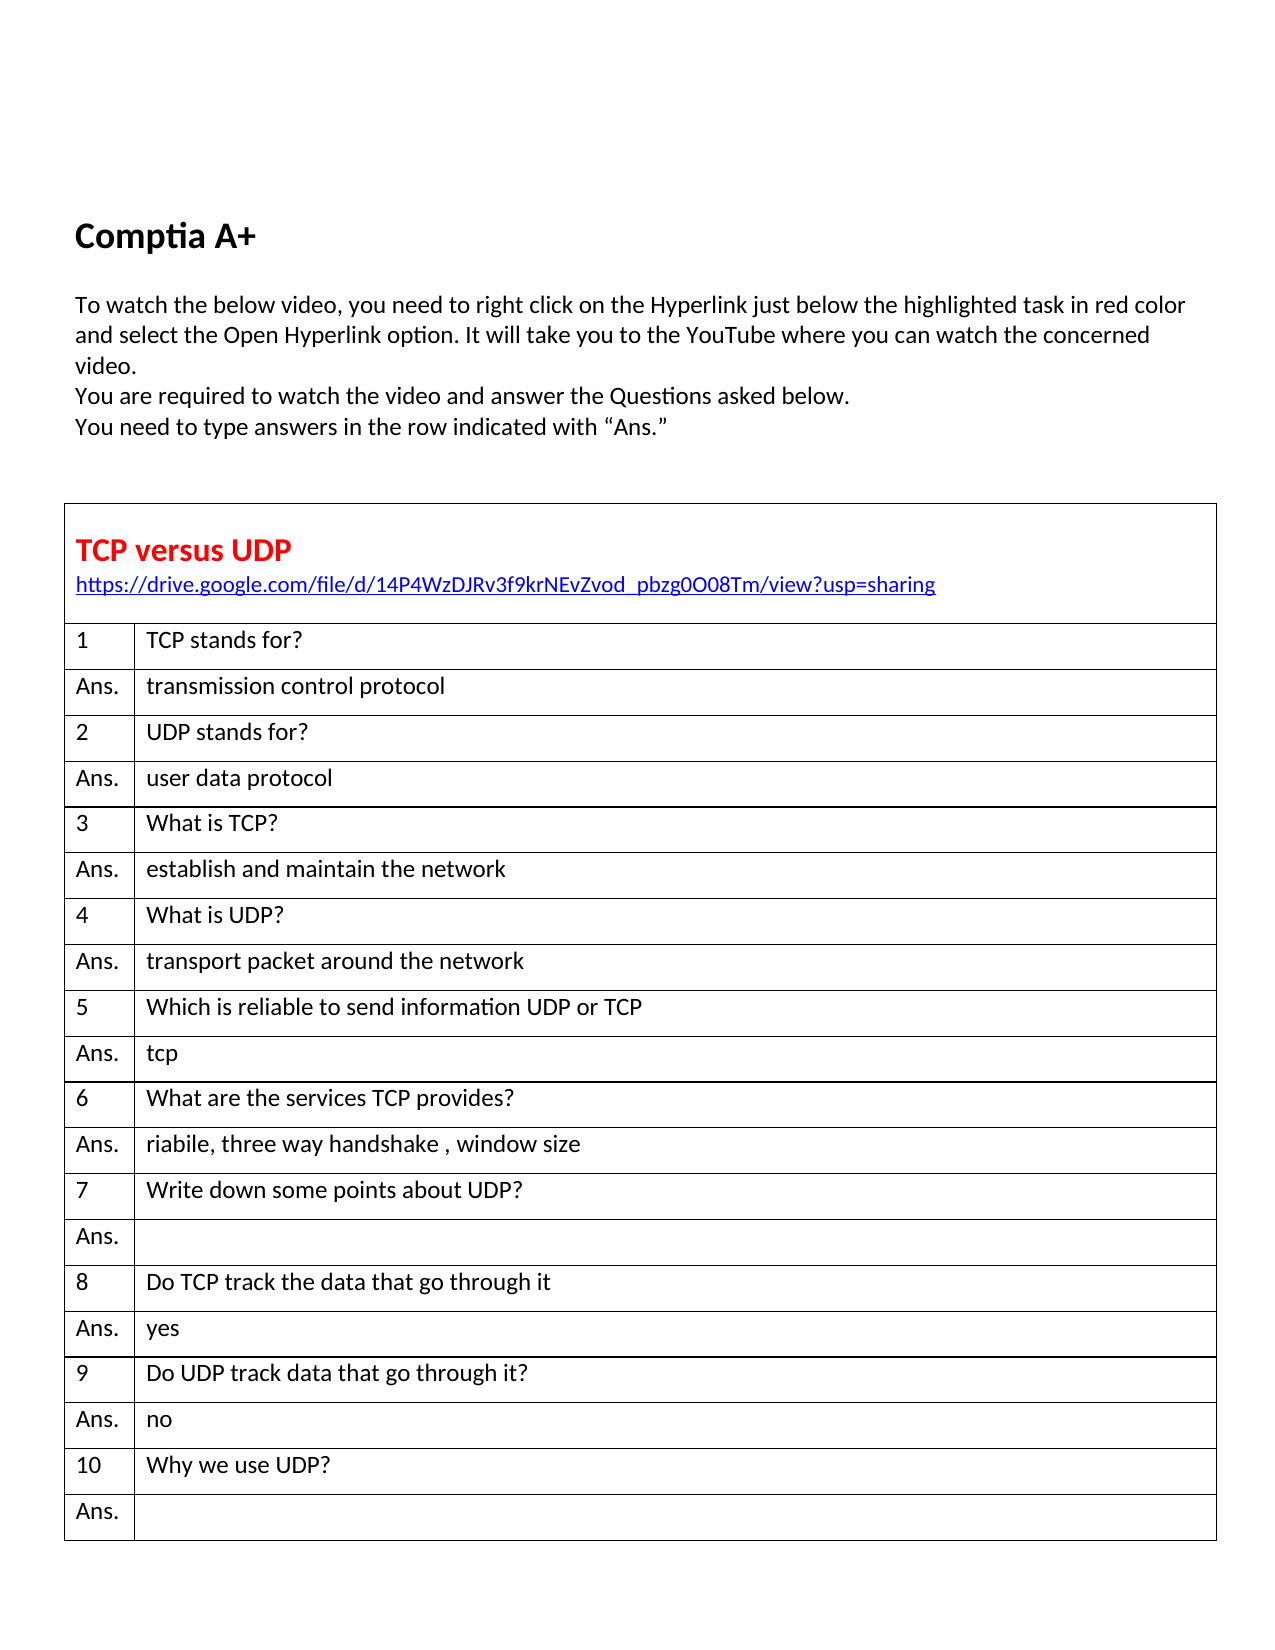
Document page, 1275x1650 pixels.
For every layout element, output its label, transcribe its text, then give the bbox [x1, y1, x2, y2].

table_cell user data protocol [135, 762, 1216, 806]
table_cell no [135, 1403, 1216, 1448]
table_cell 3 [65, 808, 134, 852]
text Comptia A+ [75, 212, 1200, 258]
table_cell 6 [65, 1083, 134, 1127]
table_cell 9 [65, 1358, 134, 1402]
table_cell Ans. [65, 945, 134, 990]
table_cell 8 [65, 1266, 134, 1311]
table_cell Ans. [65, 1220, 134, 1265]
table_cell What are the services TCP provides? [135, 1083, 1216, 1127]
text You are required to watch the video and answer the Questions asked below. [75, 380, 1200, 411]
table_cell Do UDP track data that go through it? [135, 1358, 1216, 1402]
table_cell Ans. [65, 853, 134, 898]
table_cell establish and maintain the network [135, 853, 1216, 898]
table_cell yes [135, 1312, 1216, 1356]
table_cell 4 [65, 899, 134, 944]
table_cell Ans. [65, 670, 134, 715]
table_cell 5 [65, 991, 134, 1036]
table_cell Which is reliable to send information UDP or TCP [135, 991, 1216, 1036]
table_cell Ans. [65, 1312, 134, 1356]
table_cell Ans. [65, 1403, 134, 1448]
table_cell [135, 1495, 1216, 1540]
table_cell riabile, three way handshake , window size [135, 1128, 1216, 1173]
table_cell Ans. [65, 1495, 134, 1540]
table_cell 2 [65, 716, 134, 761]
table_cell 1 [65, 624, 134, 669]
table_cell Why we use UDP? [135, 1449, 1216, 1494]
text To watch the below video, you need to right click on the Hyperlink just below the highlighted task in red color and select the Open Hyperlink option. It will take you to the YouTube where you can watch the concerned video. [75, 289, 1200, 380]
table_cell Write down some points about UDP? [135, 1174, 1216, 1219]
table_cell What is UDP? [135, 899, 1216, 944]
text You need to type answers in the row indicated with “Ans.” [75, 411, 1200, 441]
table_cell TCP stands for? [135, 624, 1216, 669]
table_cell [135, 1220, 1216, 1265]
table_cell tcp [135, 1037, 1216, 1081]
table_cell Do TCP track the data that go through it [135, 1266, 1216, 1311]
table_header TCP versus UDP https://drive.google.com/file/d/14P4WzDJRv3f9krNEvZvod_pbzg0O08Tm/view?usp=sharing [65, 504, 1216, 623]
table_cell Ans. [65, 1037, 134, 1081]
table_cell Ans. [65, 1128, 134, 1173]
table_cell 10 [65, 1449, 134, 1494]
table_cell UDP stands for? [135, 716, 1216, 761]
table_cell What is TCP? [135, 808, 1216, 852]
table_cell transmission control protocol [135, 670, 1216, 715]
table_cell Ans. [65, 762, 134, 806]
table_cell transport packet around the network [135, 945, 1216, 990]
table_cell 7 [65, 1174, 134, 1219]
